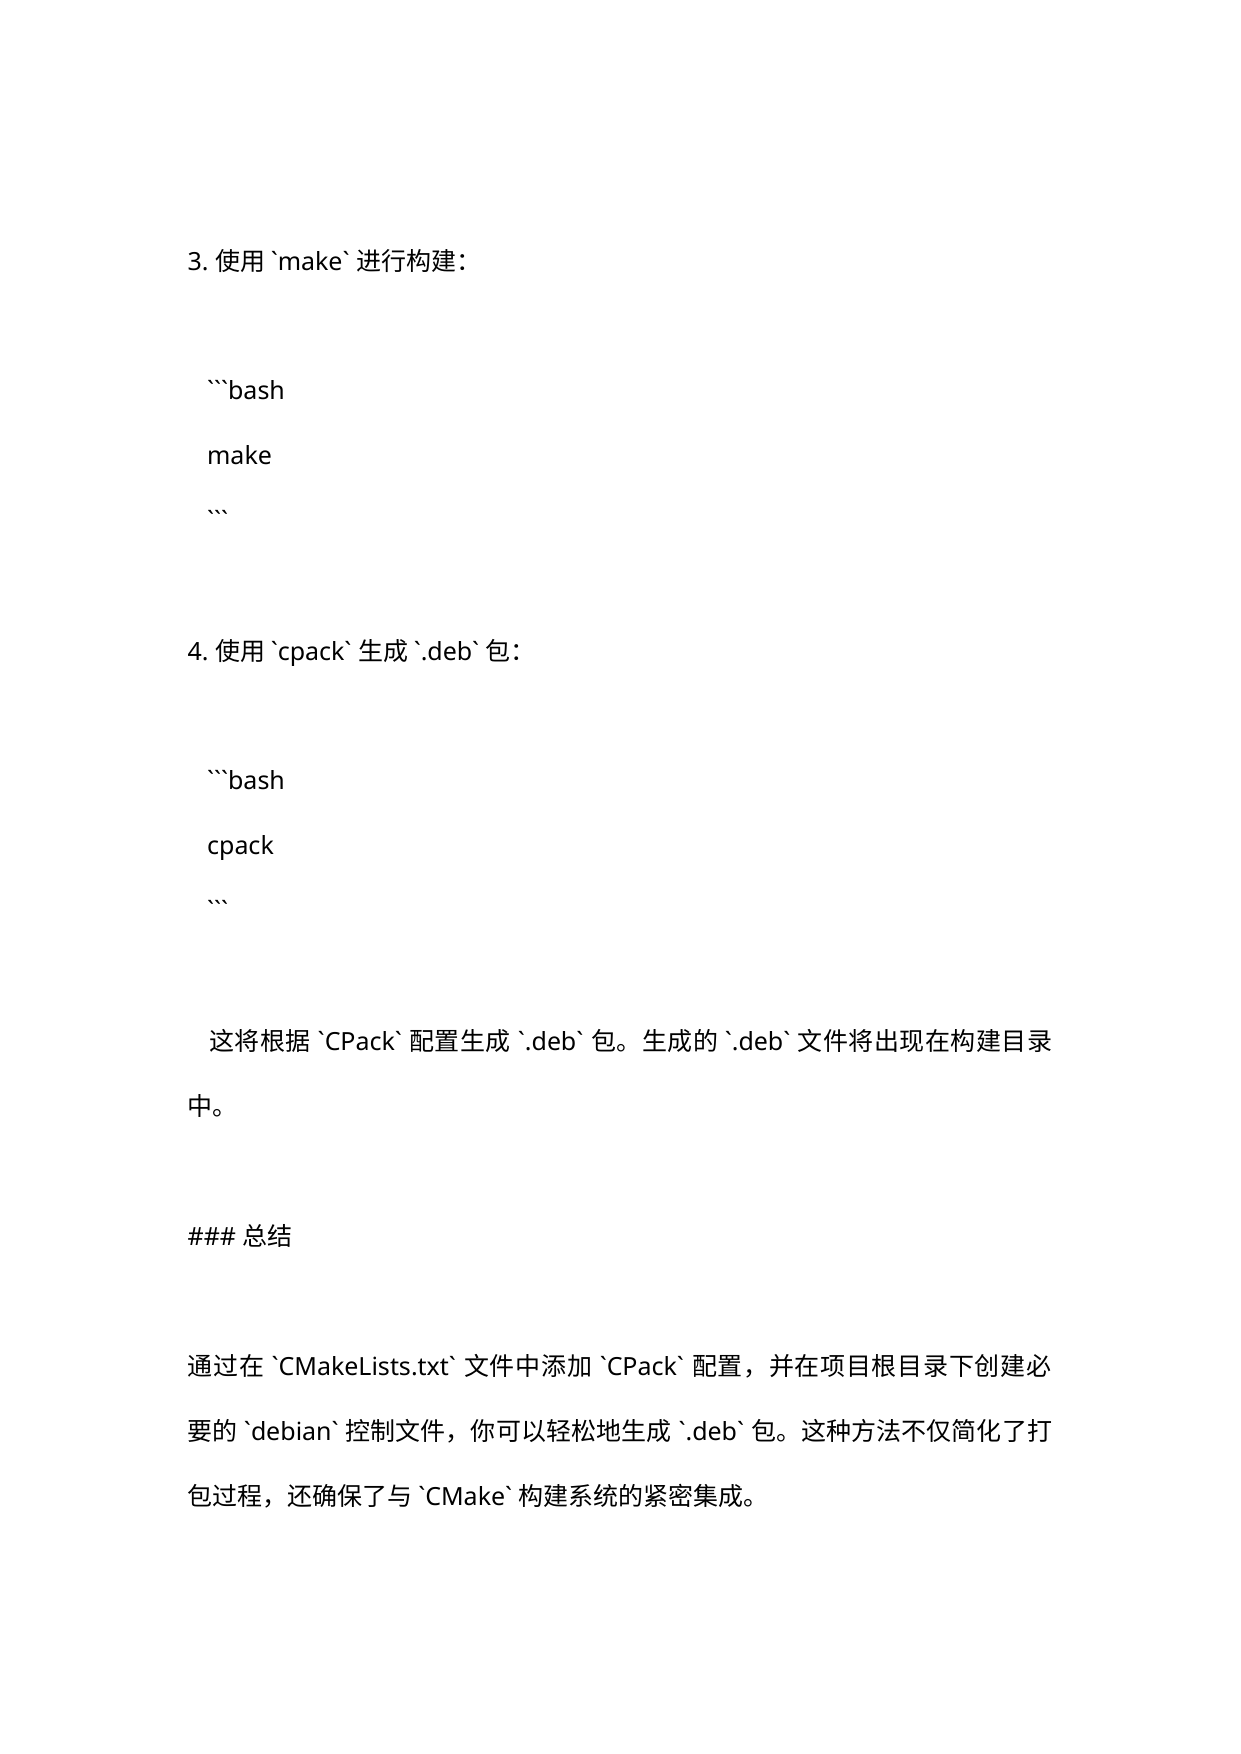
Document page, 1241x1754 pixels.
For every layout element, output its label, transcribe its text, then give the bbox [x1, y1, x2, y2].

text 4. 使用 `cpack` 生成 `.deb` 包： [187, 617, 1053, 682]
text ### 总结 [187, 1202, 1053, 1267]
text 通过在 `CMakeLists.txt` 文件中添加 `CPack` 配置，并在项目根目录下创建必要的 `debian` 控制文件，你可以轻松地生成 `.deb` 包。这种方法不仅简化了打包过程，还确保了与 `CMake` 构建系统的紧密集成。 [187, 1332, 1053, 1527]
text 3. 使用 `make` 进行构建： [187, 227, 1053, 292]
text cpack [187, 812, 1053, 877]
text 这将根据 `CPack` 配置生成 `.deb` 包。生成的 `.deb` 文件将出现在构建目录中。 [187, 1007, 1053, 1137]
text ```bash [187, 747, 1053, 812]
text make [187, 422, 1053, 487]
text ``` [187, 877, 1053, 942]
text ``` [187, 487, 1053, 552]
text ```bash [187, 357, 1053, 422]
